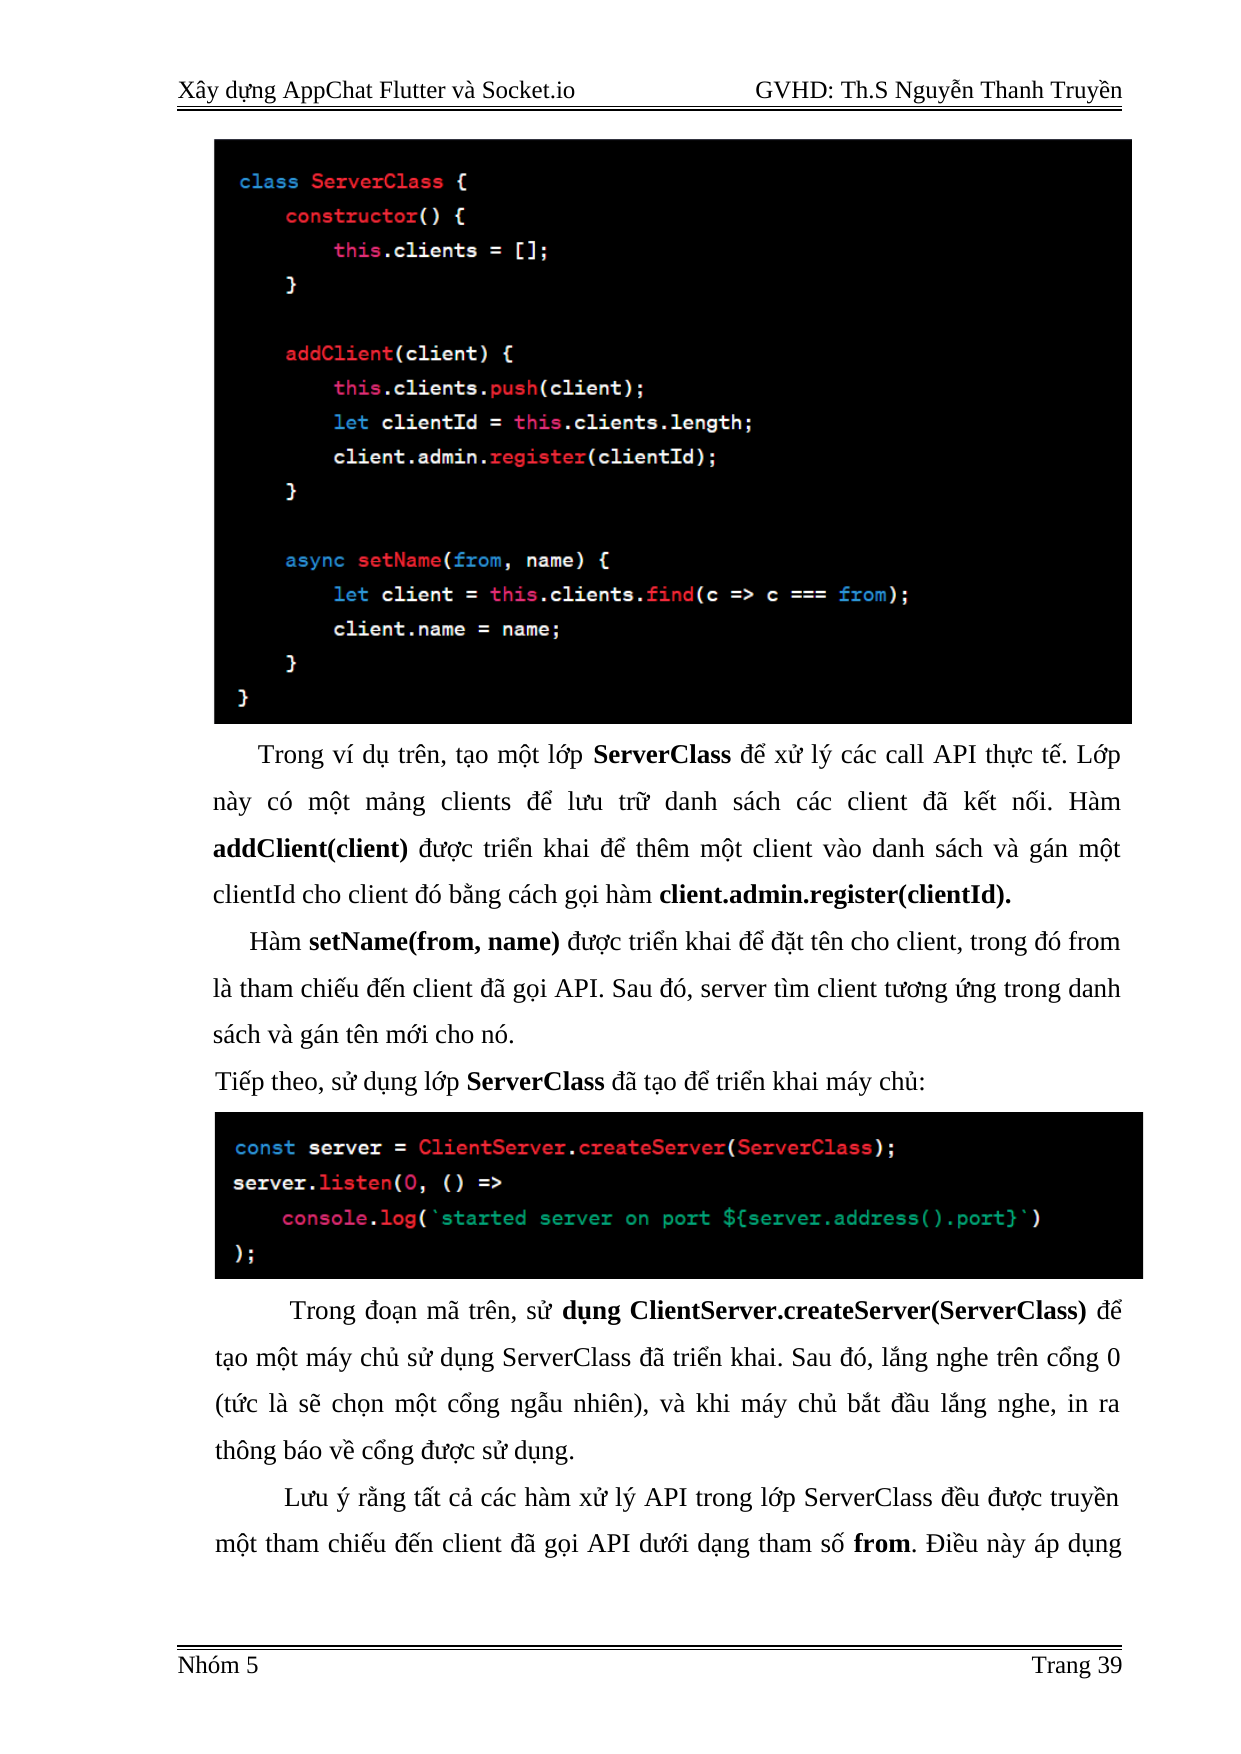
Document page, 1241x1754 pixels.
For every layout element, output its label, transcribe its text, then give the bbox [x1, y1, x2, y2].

text Hàm setName(from, name) được triển khai để đặt tên cho client, trong đó from là tham chiếu đến client đã gọi API. Sau đó, server tìm client tương ứng trong danh sách và gán tên mới cho nó. [213, 925, 1122, 1050]
text Tiếp theo, sử dụng lớp ServerClass đã tạo để triển khai máy chủ: [177, 1065, 1122, 1096]
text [215, 1481, 1122, 1559]
picture [214, 1112, 1144, 1279]
text Trong đoạn mã trên, sử dụng ClientServer.createServer(ServerClass) để tạo một máy chủ sử dụng ServerClass đã triển khai. Sau đó, lắng nghe trên cổng 0 (tức là sẽ chọn một cổng ngẫu nhiên), và khi máy chủ bắt đầu lắng nghe, in ra thông báo về cổng được sử dụng. [215, 1294, 1122, 1465]
text Trong ví dụ trên, tạo một lớp ServerClass để xử lý các call API thực tế. Lớp này có một mảng clients để lưu trữ danh sách các client đã kết nối. Hàm addClient(client) được triển khai để thêm một client vào danh sách và gán một clientId cho client đó bằng cách gọi hàm client.admin.register(clientId). [213, 739, 1122, 910]
picture [212, 139, 1132, 724]
